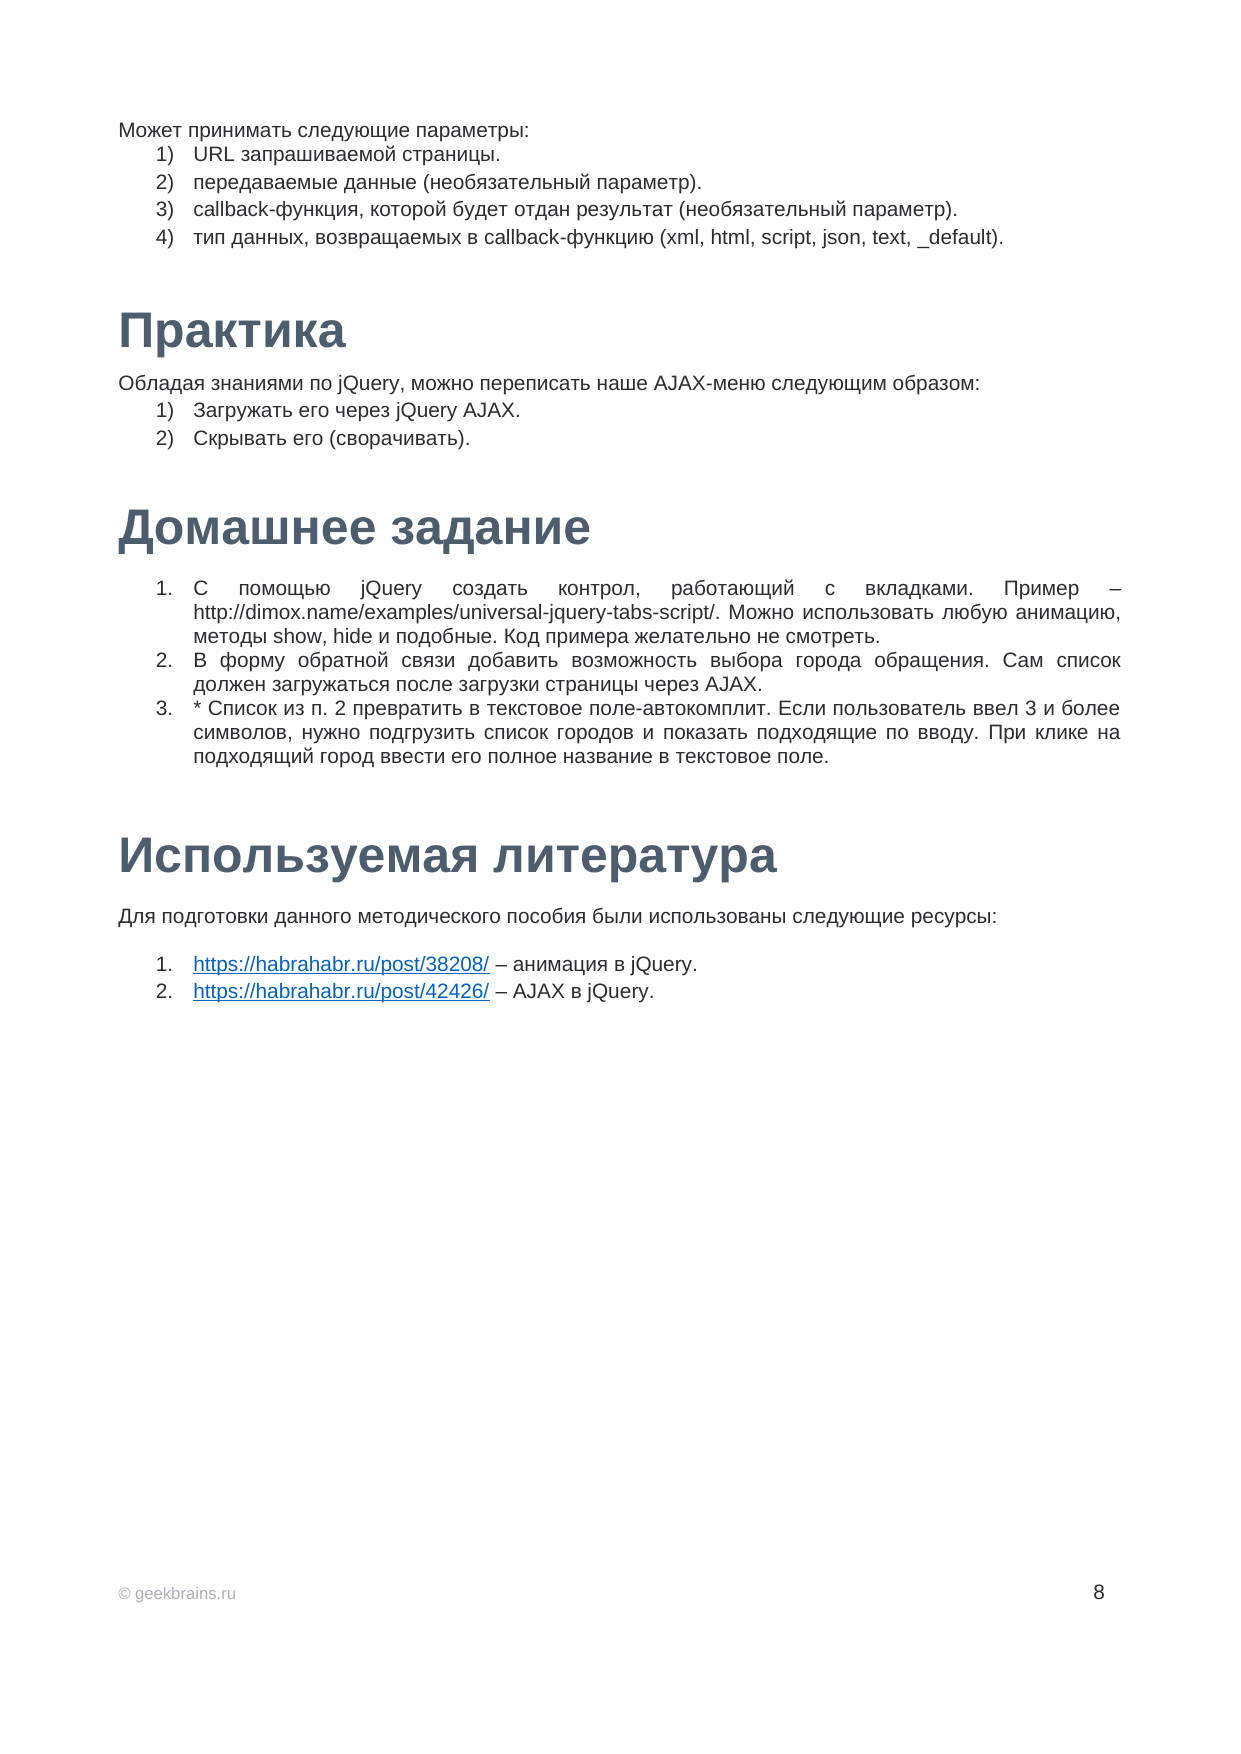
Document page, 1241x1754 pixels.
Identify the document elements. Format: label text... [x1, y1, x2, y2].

list URL запрашиваемой страницы. [156, 142, 1122, 166]
list https://habrahabr.ru/post/38208/ – анимация в jQuery. [156, 952, 1122, 976]
list * Список из п. 2 превратить в текстовое поле-автокомплит. Если пользователь ввел 3 и более символов, нужно подгрузить список городов и показать подходящие по вводу. При клике на подходящий город ввести его полное название в текстовое поле. [156, 696, 1122, 768]
list https://habrahabr.ru/post/42426/ – AJAX в jQuery. [156, 979, 1122, 1003]
list тип данных, возвращаемых в callback-функцию (xml, html, script, json, text, _default). [156, 224, 1122, 248]
list callback-функция, которой будет отдан результат (необязательный параметр). [156, 197, 1122, 221]
text Обладая знаниями по jQuery, можно переписать наше AJAX-меню следующим образом: [118, 370, 1122, 394]
list передаваемые данные (необязательный параметр). [156, 169, 1122, 193]
list В форму обратной связи добавить возможность выбора города обращения. Сам список должен загружаться после загрузки страницы через AJAX. [156, 648, 1122, 696]
list С помощью jQuery создать контрол, работающий с вкладками. Пример – http://dimox.name/examples/universal-jquery-tabs-script/. Можно использовать любую анимацию, методы show, hide и подобные. Код примера желательно не смотреть. [156, 576, 1122, 648]
text Для подготовки данного методического пособия были использованы следующие ресурсы: [118, 903, 1122, 927]
subtitle Практика [118, 300, 1122, 358]
text Может принимать следующие параметры: [118, 118, 1122, 142]
list Загружать его через jQuery AJAX. [156, 398, 1122, 422]
subtitle Домашнее задание [118, 498, 1122, 555]
list Скрывать его (сворачивать). [156, 425, 1122, 449]
subtitle Используемая литература [118, 825, 1122, 883]
